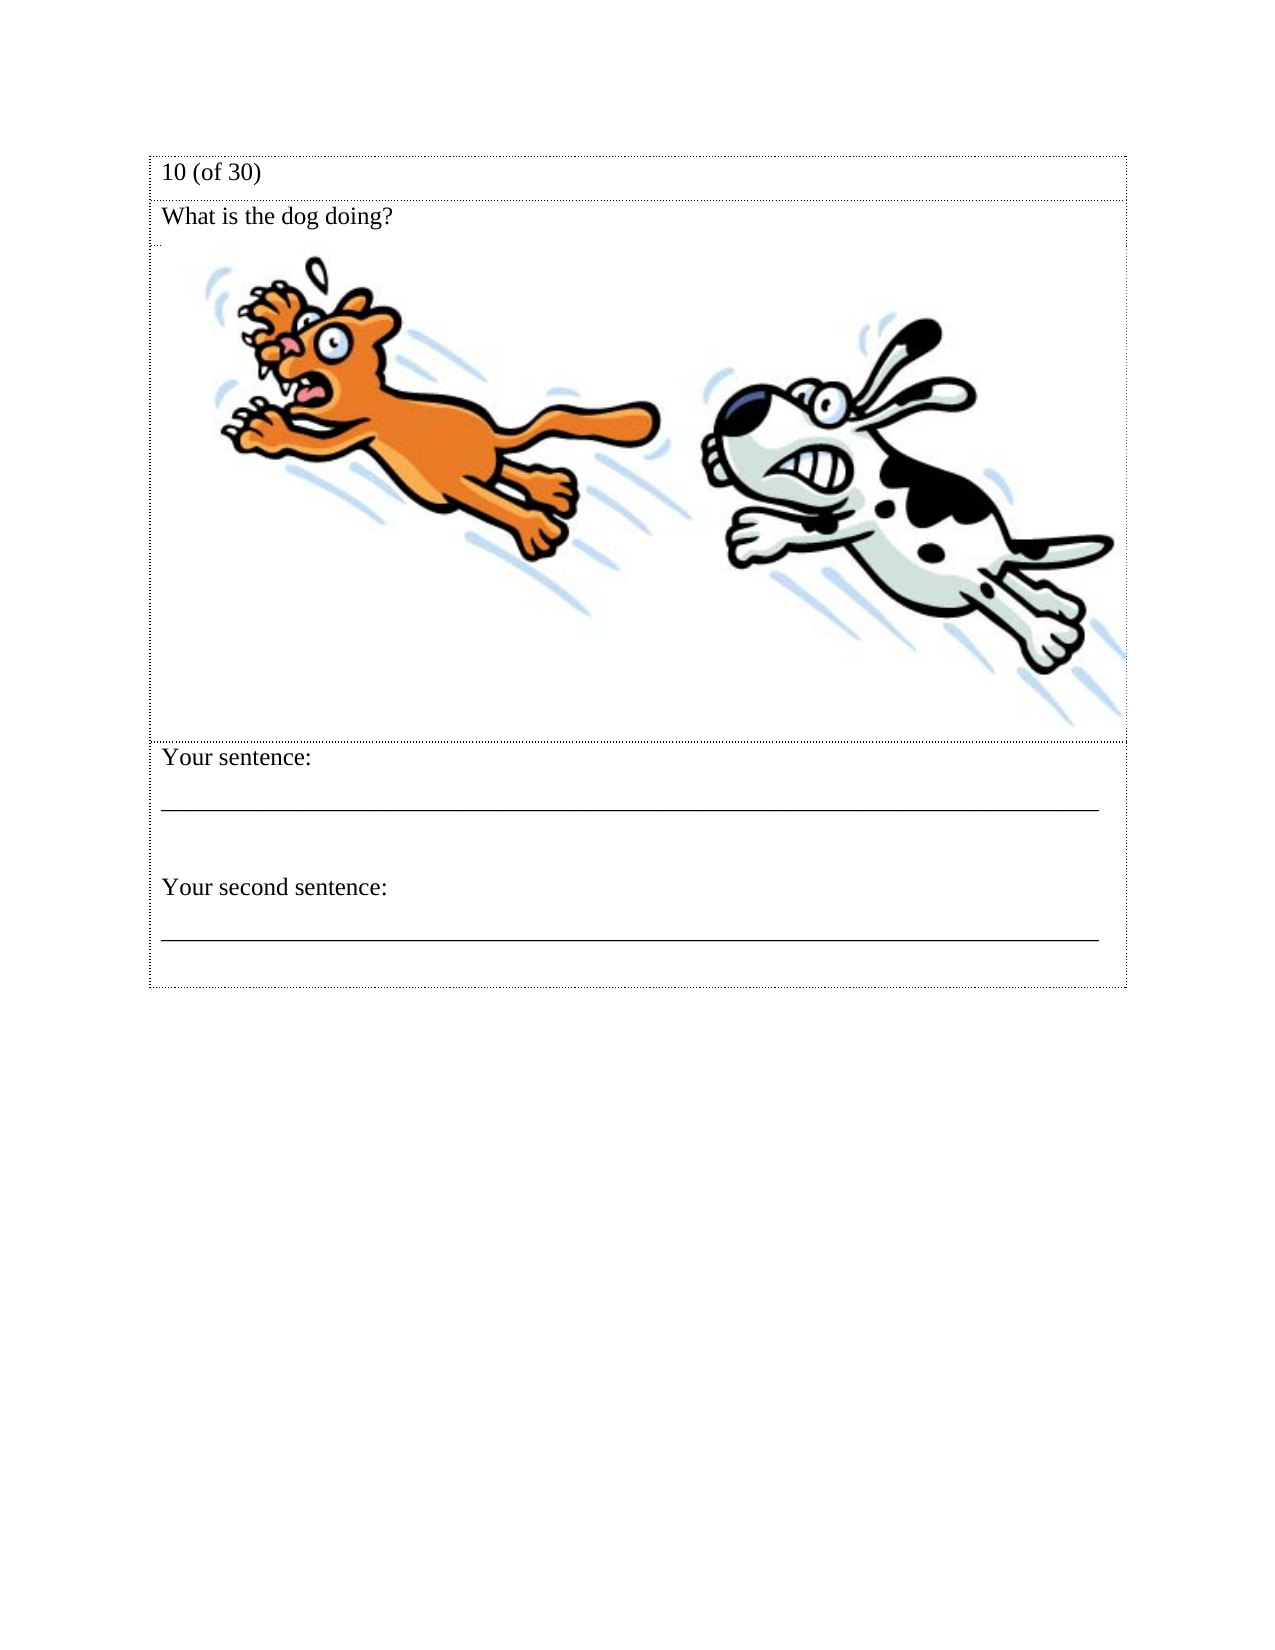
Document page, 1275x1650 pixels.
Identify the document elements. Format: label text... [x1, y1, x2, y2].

table_header 10 (of 30) [150, 156, 1127, 200]
picture [161, 245, 1127, 727]
table_cell What is the dog doing? [150, 200, 1127, 245]
table_cell [150, 245, 1127, 741]
table_cell Your sentence: ___________________________________________________________________________ Your second sentence: ___________________________________________________________________________ [150, 741, 1127, 987]
